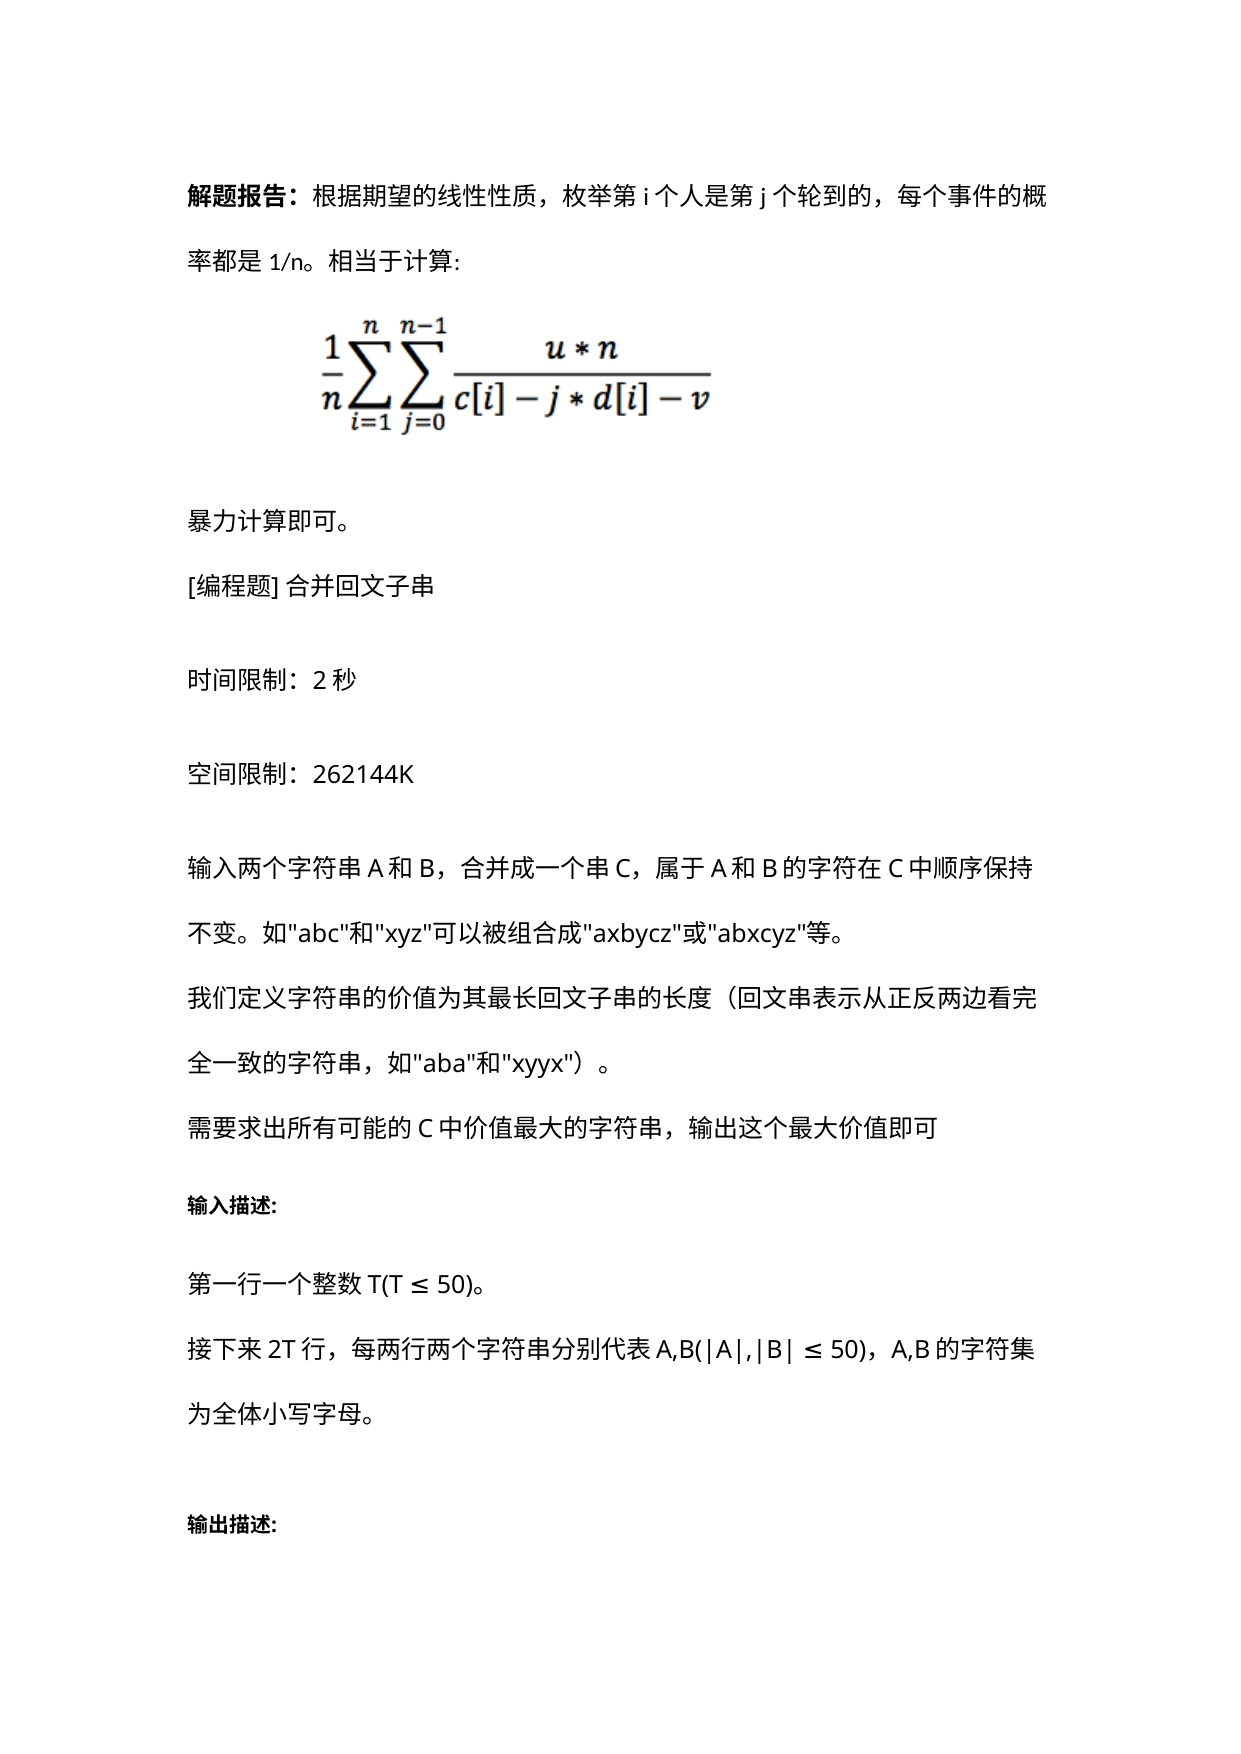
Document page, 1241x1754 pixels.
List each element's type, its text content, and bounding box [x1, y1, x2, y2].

picture [272, 292, 752, 465]
text 解题报告：根据期望的线性性质，枚举第 i 个人是第 j 个轮到的，每个事件的概率都是 1/n。相当于计算: 暴力计算即可。 [187, 162, 1053, 552]
text 时间限制：2秒 [187, 646, 1053, 711]
text 第一行一个整数T(T ≤ 50)。 [187, 1250, 1053, 1315]
text 输入两个字符串A和B，合并成一个串C，属于A和B的字符在C中顺序保持不变。如"abc"和"xyz"可以被组合成"axbycz"或"abxcyz"等。 我们定义字符串的价值为其最长回文子串的长度（回文串表示从正反两边看完全一致的字符串，如"aba"和"xyyx"）。 需要求出所有可能的C中价值最大的字符串，输出这个最大价值即可 [187, 834, 1053, 1159]
text 接下来2T行，每两行两个字符串分别代表A,B(|A|,|B| ≤ 50)，A,B的字符集为全体小写字母。 [187, 1315, 1053, 1445]
text 输出描述: [187, 1507, 1053, 1539]
text [编程题] 合并回文子串 [187, 552, 1053, 617]
text 输入描述: [187, 1189, 1053, 1221]
text 空间限制：262144K [187, 740, 1053, 805]
